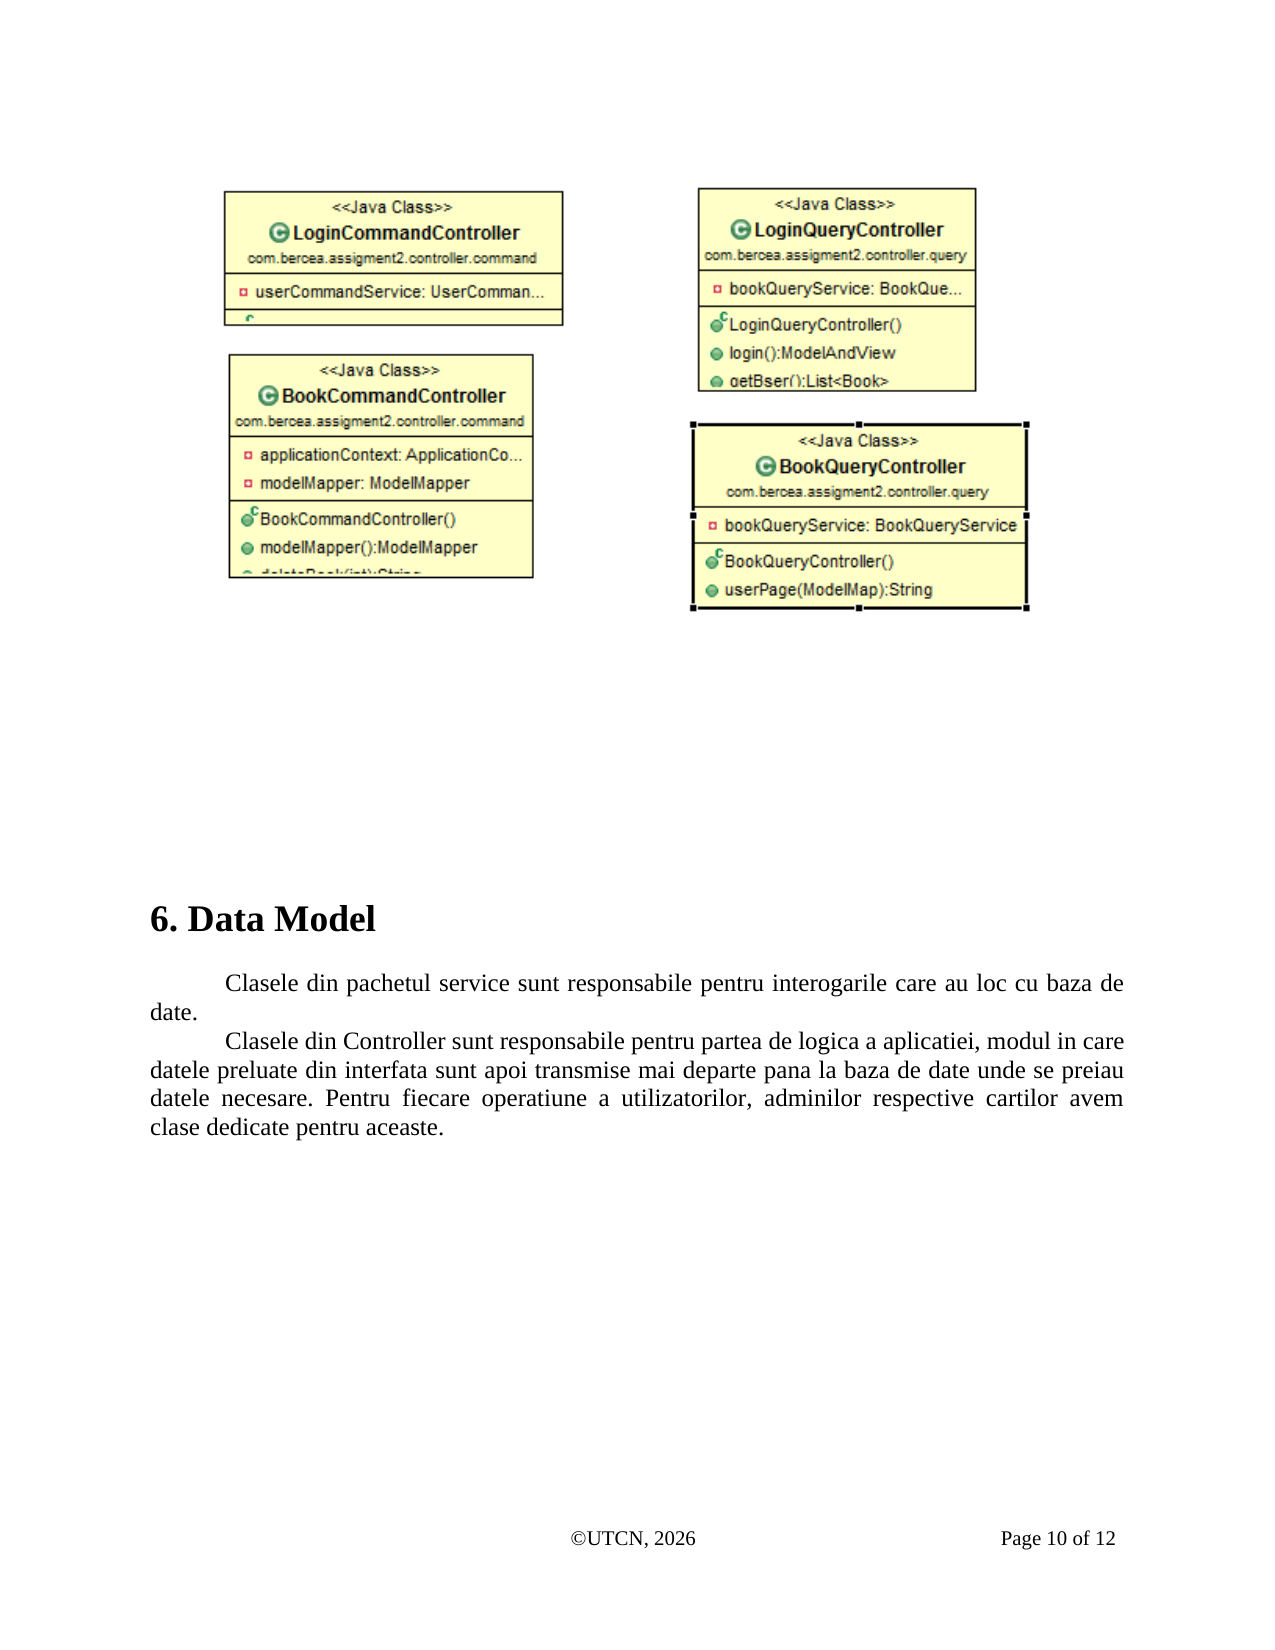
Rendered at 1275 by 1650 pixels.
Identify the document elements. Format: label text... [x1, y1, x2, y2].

picture [182, 150, 1093, 693]
title 6. Data Model [150, 897, 1125, 940]
text Clasele din pachetul service sunt responsabile pentru interogarile care au loc cu baza de date. [150, 968, 1125, 1026]
text Clasele din Controller sunt responsabile pentru partea de logica a aplicatiei, modul in care datele preluate din interfata sunt apoi transmise mai departe pana la baza de date unde se preiau datele necesare. Pentru fiecare operatiune a utilizatorilor, adminilor respective cartilor avem clase dedicate pentru aceaste. [150, 1026, 1125, 1141]
